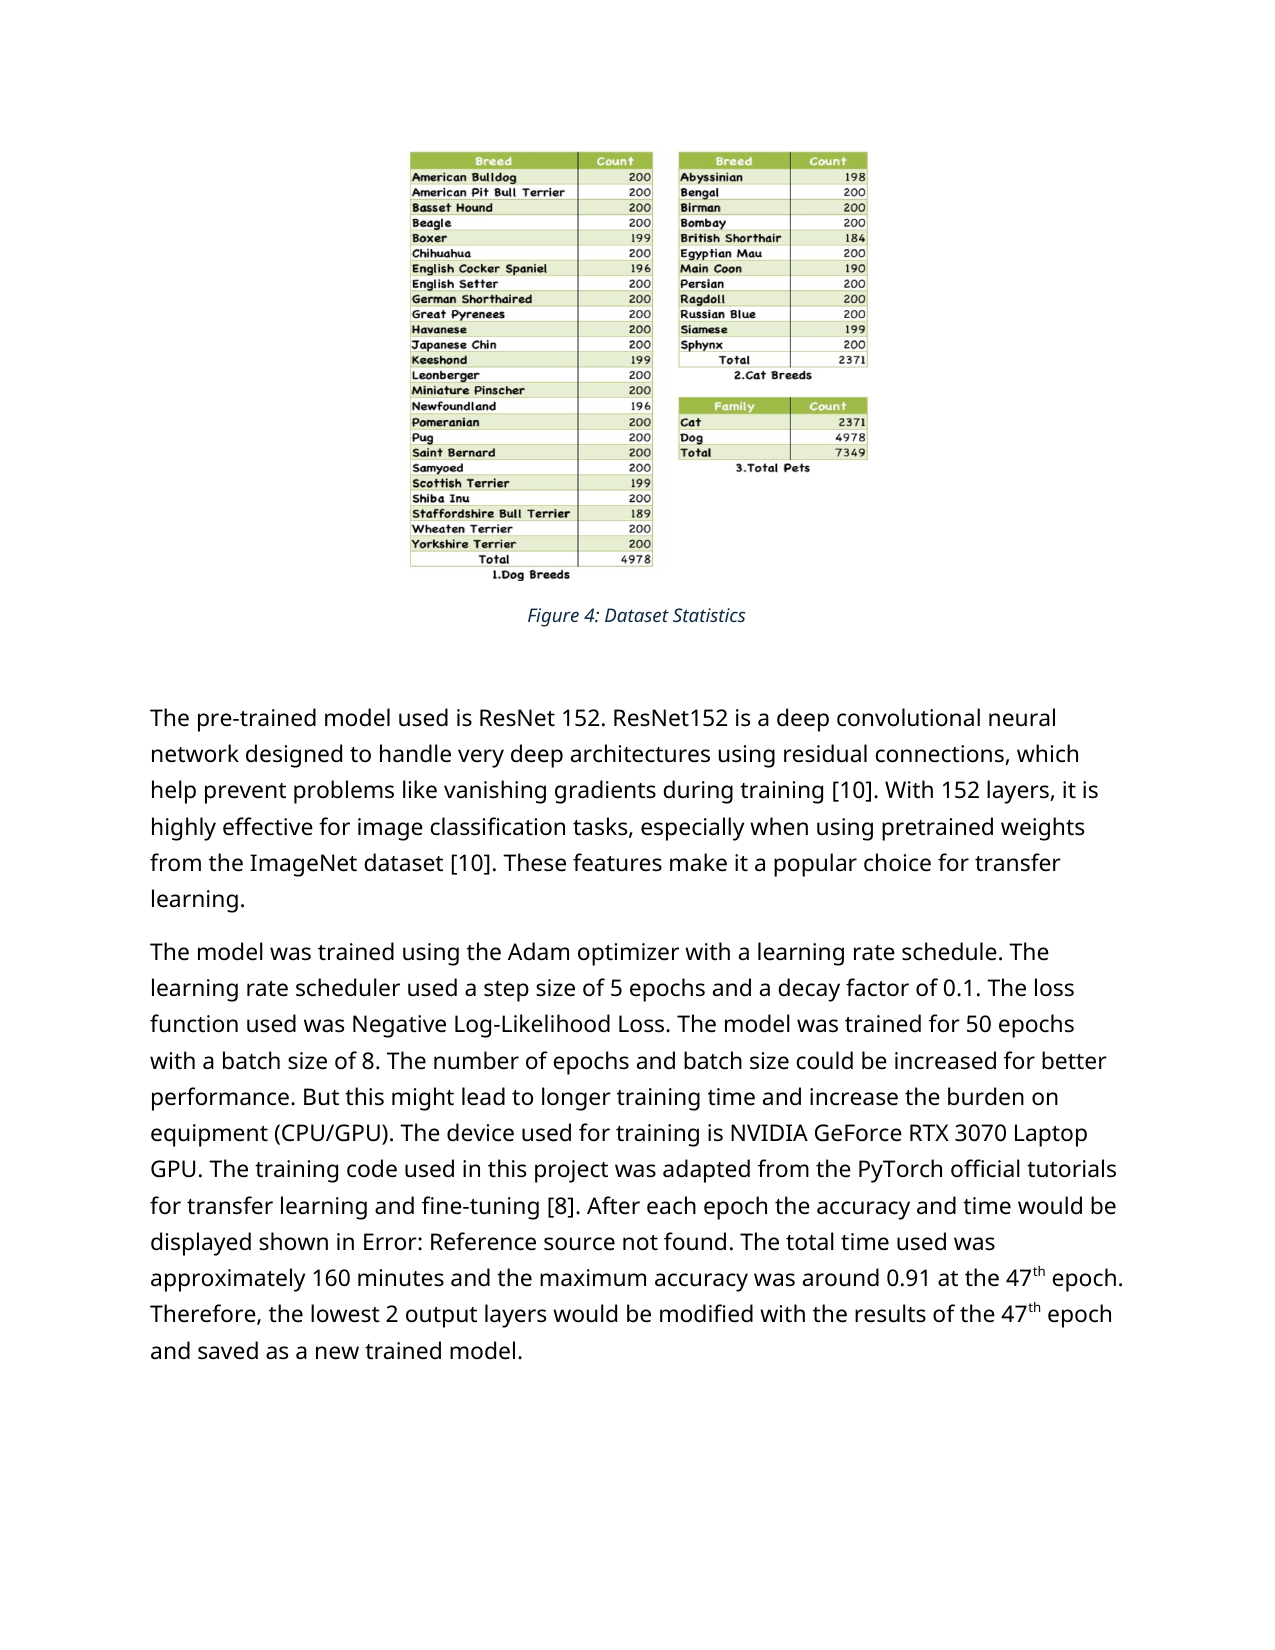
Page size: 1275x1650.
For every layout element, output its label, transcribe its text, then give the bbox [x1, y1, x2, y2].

text The pre-trained model used is ResNet 152. ResNet152 is a deep convolutional neural network designed to handle very deep architectures using residual connections, which help prevent problems like vanishing gradients during training. With 152 layers, it is highly effective for image classification tasks, especially when using pretrained weights from the ImageNet dataset. These features make it a popular choice for transfer learning. [150, 702, 1125, 914]
text The model was trained using the Adam optimizer with a learning rate schedule. The learning rate scheduler used a step size of 5 epochs and a decay factor of 0.1. The loss function used was Negative Log-Likelihood Loss. The model was trained for 50 epochs with a batch size of 8. The number of epochs and batch size could be increased for better performance. But this might lead to longer training time and increase the burden on equipment (CPU/GPU). The device used for training is NVIDIA GeForce RTX 3070 Laptop GPU. The training code used in this project was adapted from the PyTorch official tutorials for transfer learning and fine-tuning . After each epoch the accuracy and time would be displayed shown in Error! Reference source not found.. The total time used was approximately 160 minutes and the maximum accuracy was around 0.91 at the 47th epoch. Therefore, the lowest 2 output layers would be modified with the results of the 47th epoch and saved as a new trained model. [150, 936, 1125, 1366]
picture [400, 150, 875, 581]
text Figure 4: Dataset Statistics [150, 602, 1125, 628]
